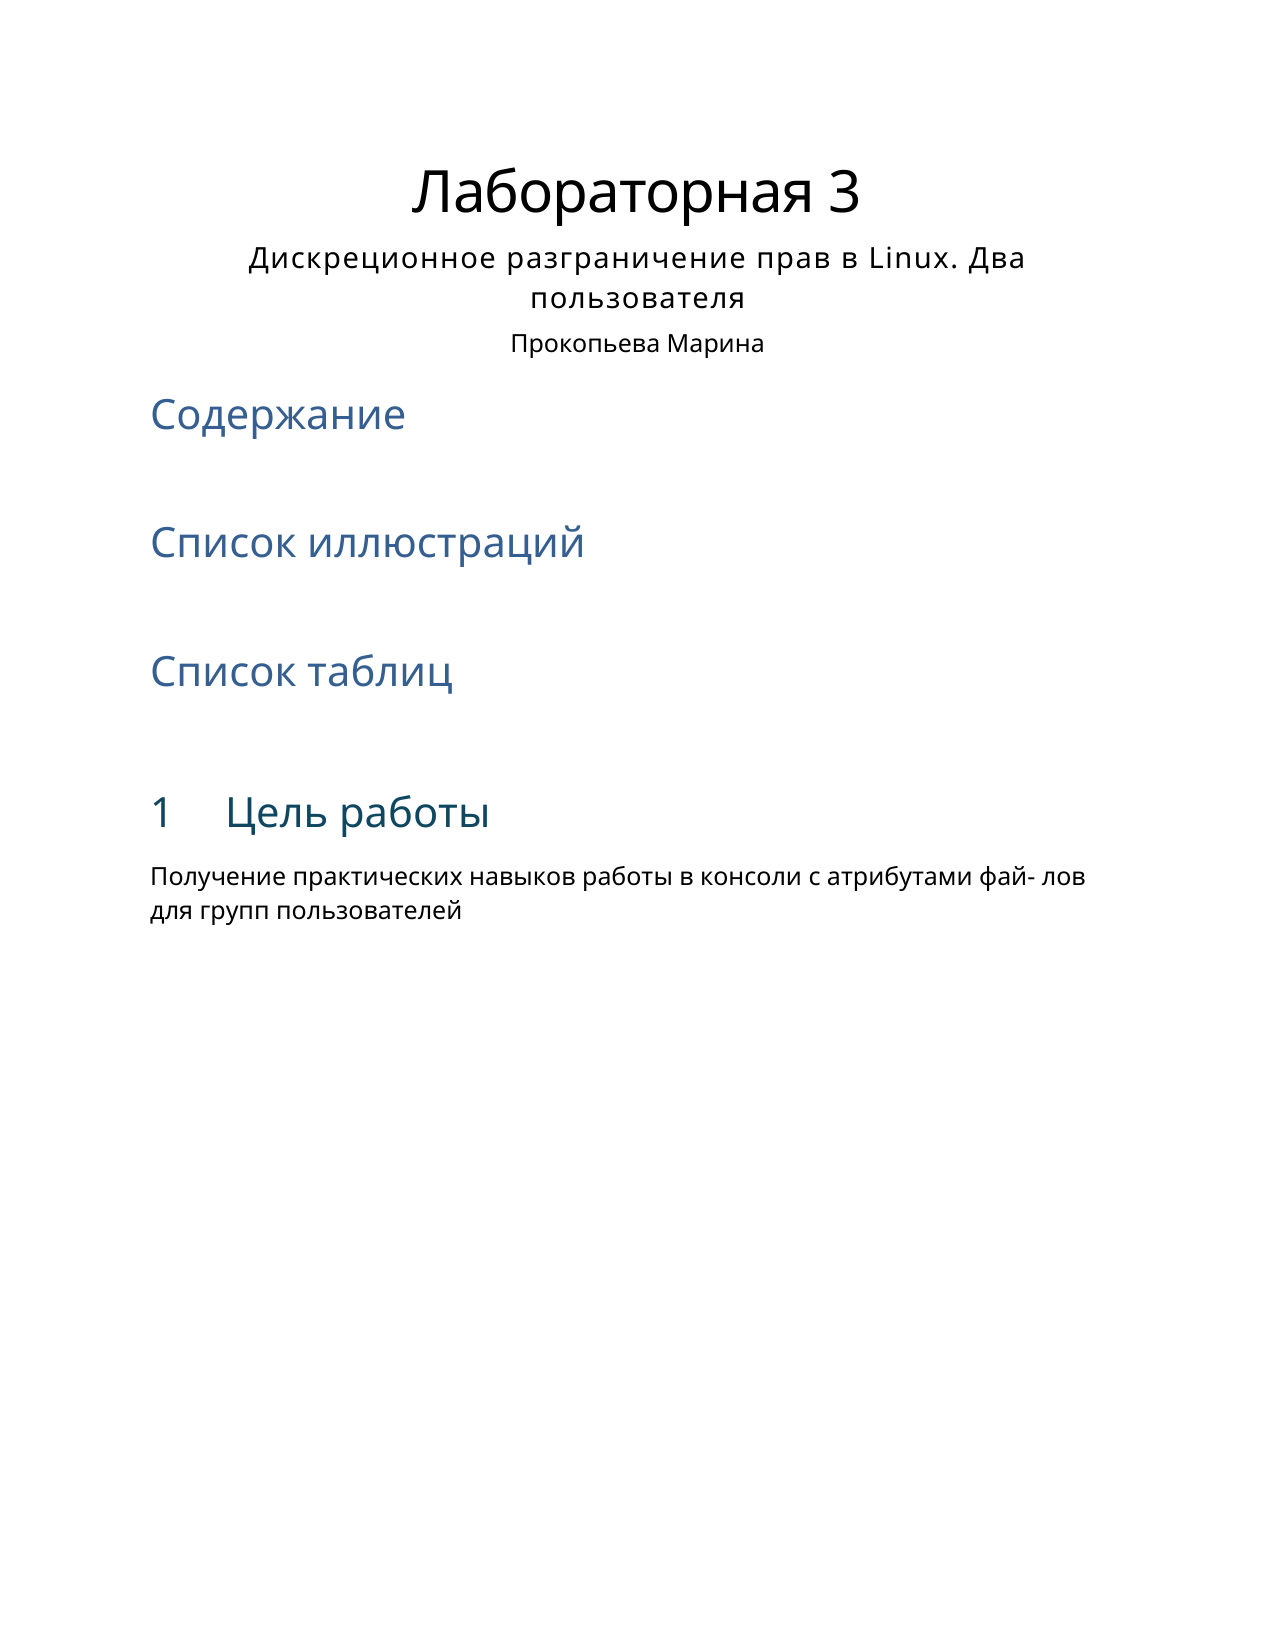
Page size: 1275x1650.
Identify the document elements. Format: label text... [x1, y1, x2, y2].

subtitle Дискреционное разграничение прав в Linux. Два пользователя [150, 238, 1125, 317]
text Прокопьева Марина [150, 326, 1125, 359]
subtitle 1 Цель работы [150, 783, 1125, 840]
text Получение практических навыков работы в консоли с атрибутами фай- лов для групп пользователей [150, 858, 1125, 927]
title Лабораторная 3 [150, 150, 1125, 229]
